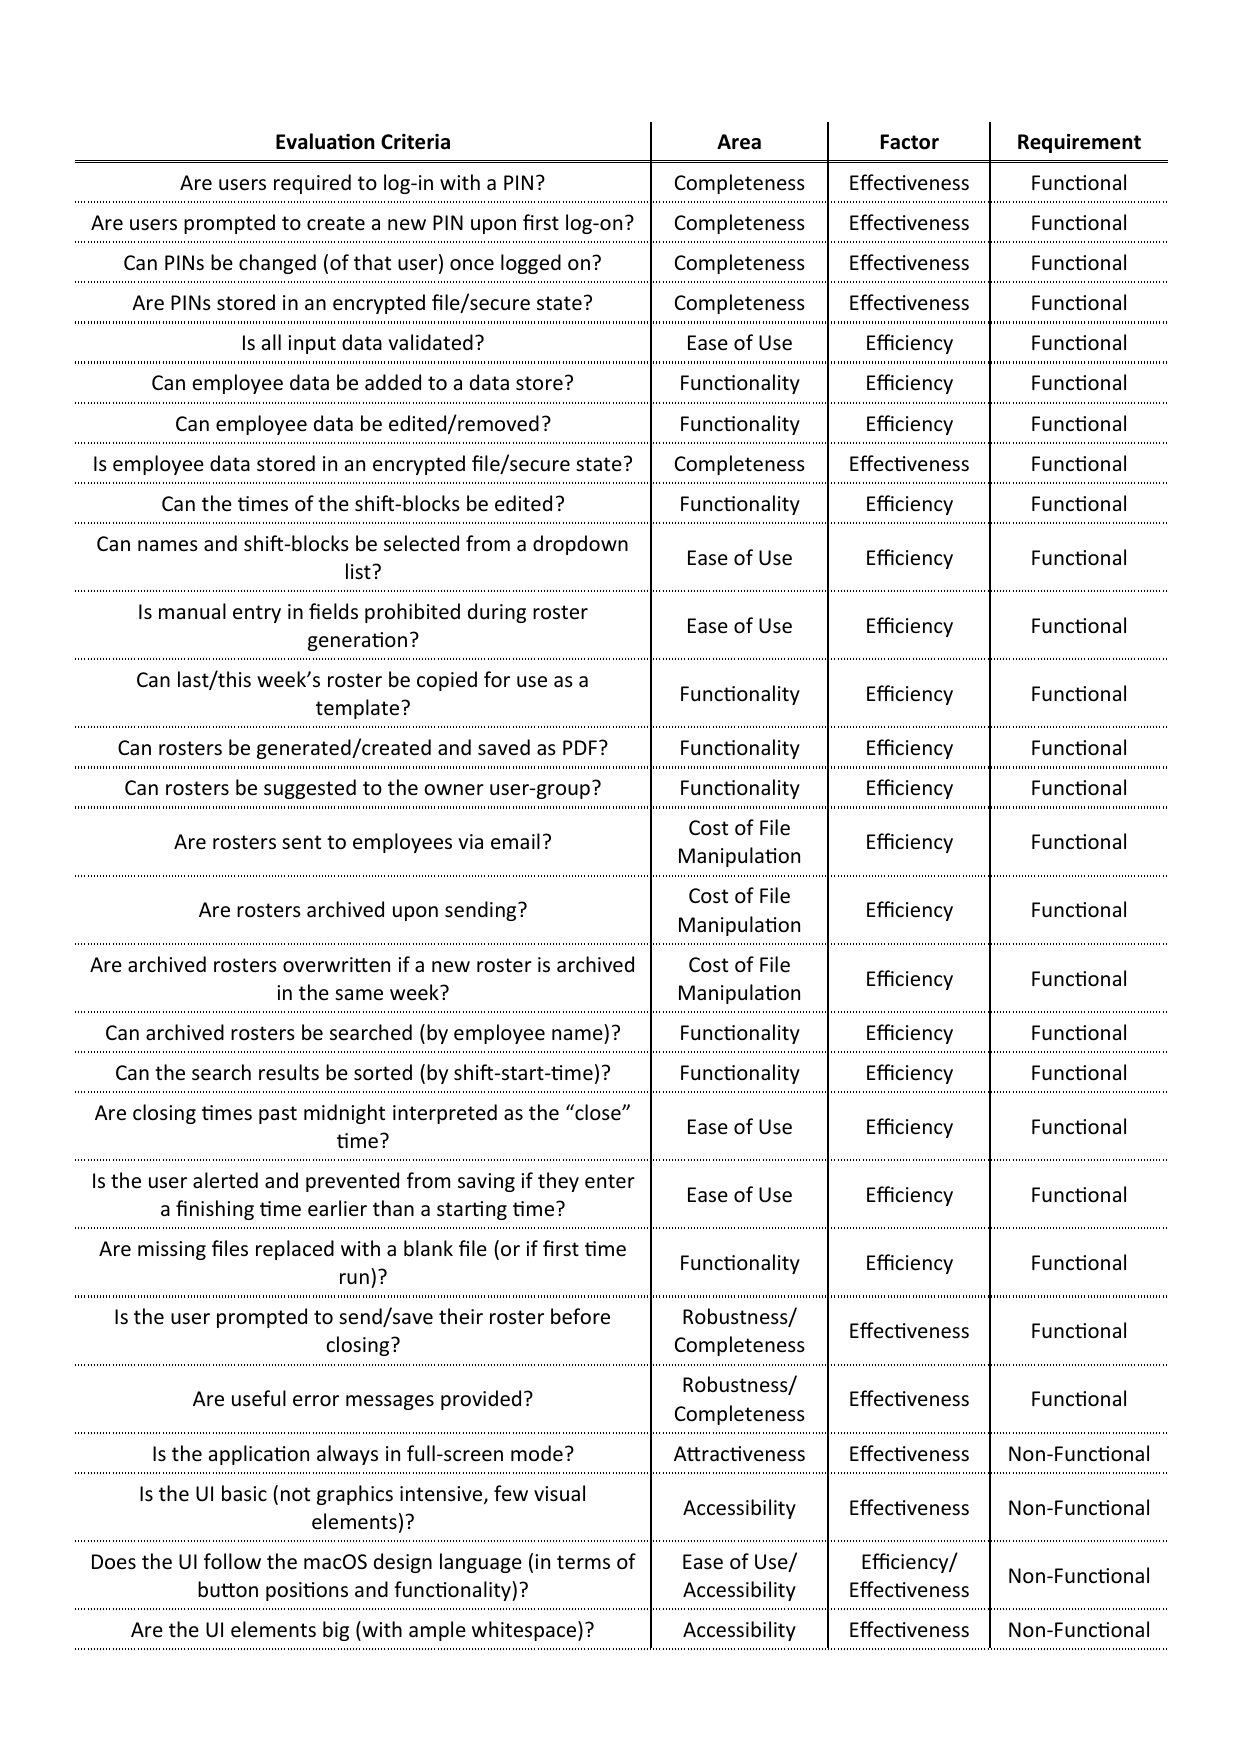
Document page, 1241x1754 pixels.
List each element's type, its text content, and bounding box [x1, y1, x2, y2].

table_cell Ease of Use/ Accessibility [652, 1540, 827, 1608]
table_cell Completeness [652, 442, 827, 482]
table_cell Functional [991, 766, 1168, 806]
table_cell Functional [991, 1091, 1168, 1159]
table_cell Functional [991, 1011, 1168, 1051]
table_cell Accessibility [652, 1608, 827, 1648]
table_cell Robustness/ Completeness [652, 1295, 827, 1363]
table_cell Efficiency [829, 361, 989, 402]
table_cell Efficiency [829, 766, 989, 806]
table_header Factor [829, 122, 989, 160]
table_cell Completeness [652, 201, 827, 241]
table_cell Functional [991, 201, 1168, 241]
table_cell Functional [991, 658, 1168, 726]
table_cell Functionality [652, 402, 827, 442]
table_cell Functionality [652, 1051, 827, 1091]
table_cell Functional [991, 943, 1168, 1011]
table_cell Efficiency [829, 402, 989, 442]
table_cell Can names and shift-blocks be selected from a dropdown list? [75, 522, 650, 590]
table_cell Functional [991, 875, 1168, 943]
table_header Evaluation Criteria [75, 122, 650, 160]
table_cell Can employee data be edited/removed? [75, 402, 650, 442]
table_cell Does the UI follow the macOS design language (in terms of button positions and functionality)? [75, 1540, 650, 1608]
table_cell Efficiency [829, 482, 989, 522]
table_cell Efficiency [829, 726, 989, 766]
table_cell Can PINs be changed (of that user) once logged on? [75, 241, 650, 281]
table_cell Is manual entry in fields prohibited during roster generation? [75, 590, 650, 658]
table_cell Efficiency [829, 1159, 989, 1227]
table_cell Effectiveness [829, 442, 989, 482]
table_cell Functional [991, 1295, 1168, 1363]
table_cell Is the application always in full-screen mode? [75, 1432, 650, 1472]
table_cell Are the UI elements big (with ample whitespace)? [75, 1608, 650, 1648]
table_cell Efficiency [829, 321, 989, 361]
table_cell Functional [991, 361, 1168, 402]
table_cell Can rosters be suggested to the owner user-group? [75, 766, 650, 806]
table_cell Are useful error messages provided? [75, 1364, 650, 1432]
table_cell Non-Functional [991, 1608, 1168, 1648]
table_cell Can archived rosters be searched (by employee name)? [75, 1011, 650, 1051]
table_cell Robustness/ Completeness [652, 1364, 827, 1432]
table_cell Functional [991, 442, 1168, 482]
table_cell Effectiveness [829, 281, 989, 321]
table_cell Functionality [652, 726, 827, 766]
table_cell Efficiency [829, 658, 989, 726]
table_cell Are missing files replaced with a blank file (or if first time run)? [75, 1227, 650, 1295]
table_cell Ease of Use [652, 1091, 827, 1159]
table_cell Ease of Use [652, 1159, 827, 1227]
table_cell Effectiveness [829, 1364, 989, 1432]
table_cell Cost of File Manipulation [652, 943, 827, 1011]
table_cell Functional [991, 163, 1168, 201]
table_cell Efficiency [829, 1051, 989, 1091]
table_cell Ease of Use [652, 590, 827, 658]
table_cell Functionality [652, 361, 827, 402]
table_cell Functional [991, 281, 1168, 321]
table_cell Effectiveness [829, 201, 989, 241]
table_cell Completeness [652, 241, 827, 281]
table_cell Functional [991, 402, 1168, 442]
table_cell Can last/this week’s roster be copied for use as a template? [75, 658, 650, 726]
table_cell Functional [991, 1364, 1168, 1432]
table_cell Is the UI basic (not graphics intensive, few visual elements)? [75, 1472, 650, 1540]
table_cell Non-Functional [991, 1540, 1168, 1608]
table_cell Functional [991, 522, 1168, 590]
table_cell Effectiveness [829, 241, 989, 281]
table_cell Can the times of the shift-blocks be edited? [75, 482, 650, 522]
table_cell Can the search results be sorted (by shift-start-time)? [75, 1051, 650, 1091]
table_cell Efficiency [829, 522, 989, 590]
table_cell Ease of Use [652, 321, 827, 361]
table_cell Efficiency [829, 806, 989, 874]
table_cell Is the user alerted and prevented from saving if they enter a finishing time earlier than a starting time? [75, 1159, 650, 1227]
table_cell Cost of File Manipulation [652, 875, 827, 943]
table_cell Functional [991, 1051, 1168, 1091]
table_cell Efficiency [829, 875, 989, 943]
table_cell Completeness [652, 281, 827, 321]
table_cell Can rosters be generated/created and saved as PDF? [75, 726, 650, 766]
table_cell Functionality [652, 482, 827, 522]
table_cell Can employee data be added to a data store? [75, 361, 650, 402]
table_cell Are rosters sent to employees via email? [75, 806, 650, 874]
table_cell Ease of Use [652, 522, 827, 590]
table_cell Effectiveness [829, 1295, 989, 1363]
table_cell Completeness [652, 163, 827, 201]
table_cell Is the user prompted to send/save their roster before closing? [75, 1295, 650, 1363]
table_cell Efficiency [829, 943, 989, 1011]
table_cell Are PINs stored in an encrypted file/secure state? [75, 281, 650, 321]
table_header Area [652, 122, 827, 160]
table_cell Functional [991, 1227, 1168, 1295]
table_header Requirement [991, 122, 1168, 160]
table_cell Are archived rosters overwritten if a new roster is archived in the same week? [75, 943, 650, 1011]
table_cell Attractiveness [652, 1432, 827, 1472]
table_cell Functionality [652, 1227, 827, 1295]
table_cell Efficiency/ Effectiveness [829, 1540, 989, 1608]
table_cell Functional [991, 482, 1168, 522]
table_cell Are users required to log-in with a PIN? [75, 163, 650, 201]
table_cell Effectiveness [829, 163, 989, 201]
table_cell Functionality [652, 766, 827, 806]
table_cell Functional [991, 726, 1168, 766]
table_cell Functional [991, 590, 1168, 658]
table_cell Functional [991, 806, 1168, 874]
table_cell Functional [991, 1159, 1168, 1227]
table_cell Is employee data stored in an encrypted file/secure state? [75, 442, 650, 482]
table_cell Functionality [652, 1011, 827, 1051]
table_cell Efficiency [829, 1011, 989, 1051]
table_cell Functional [991, 321, 1168, 361]
table_cell Efficiency [829, 590, 989, 658]
table_cell Are rosters archived upon sending? [75, 875, 650, 943]
table_cell Effectiveness [829, 1432, 989, 1472]
table_cell Is all input data validated? [75, 321, 650, 361]
table_cell Efficiency [829, 1227, 989, 1295]
table_cell Non-Functional [991, 1472, 1168, 1540]
table_cell Accessibility [652, 1472, 827, 1540]
table_cell Non-Functional [991, 1432, 1168, 1472]
table_cell Cost of File Manipulation [652, 806, 827, 874]
table_cell Effectiveness [829, 1472, 989, 1540]
table_cell Functionality [652, 658, 827, 726]
table_cell Are users prompted to create a new PIN upon first log-on? [75, 201, 650, 241]
table_cell Functional [991, 241, 1168, 281]
table_cell Are closing times past midnight interpreted as the “close” time? [75, 1091, 650, 1159]
table_cell Effectiveness [829, 1608, 989, 1648]
table_cell Efficiency [829, 1091, 989, 1159]
